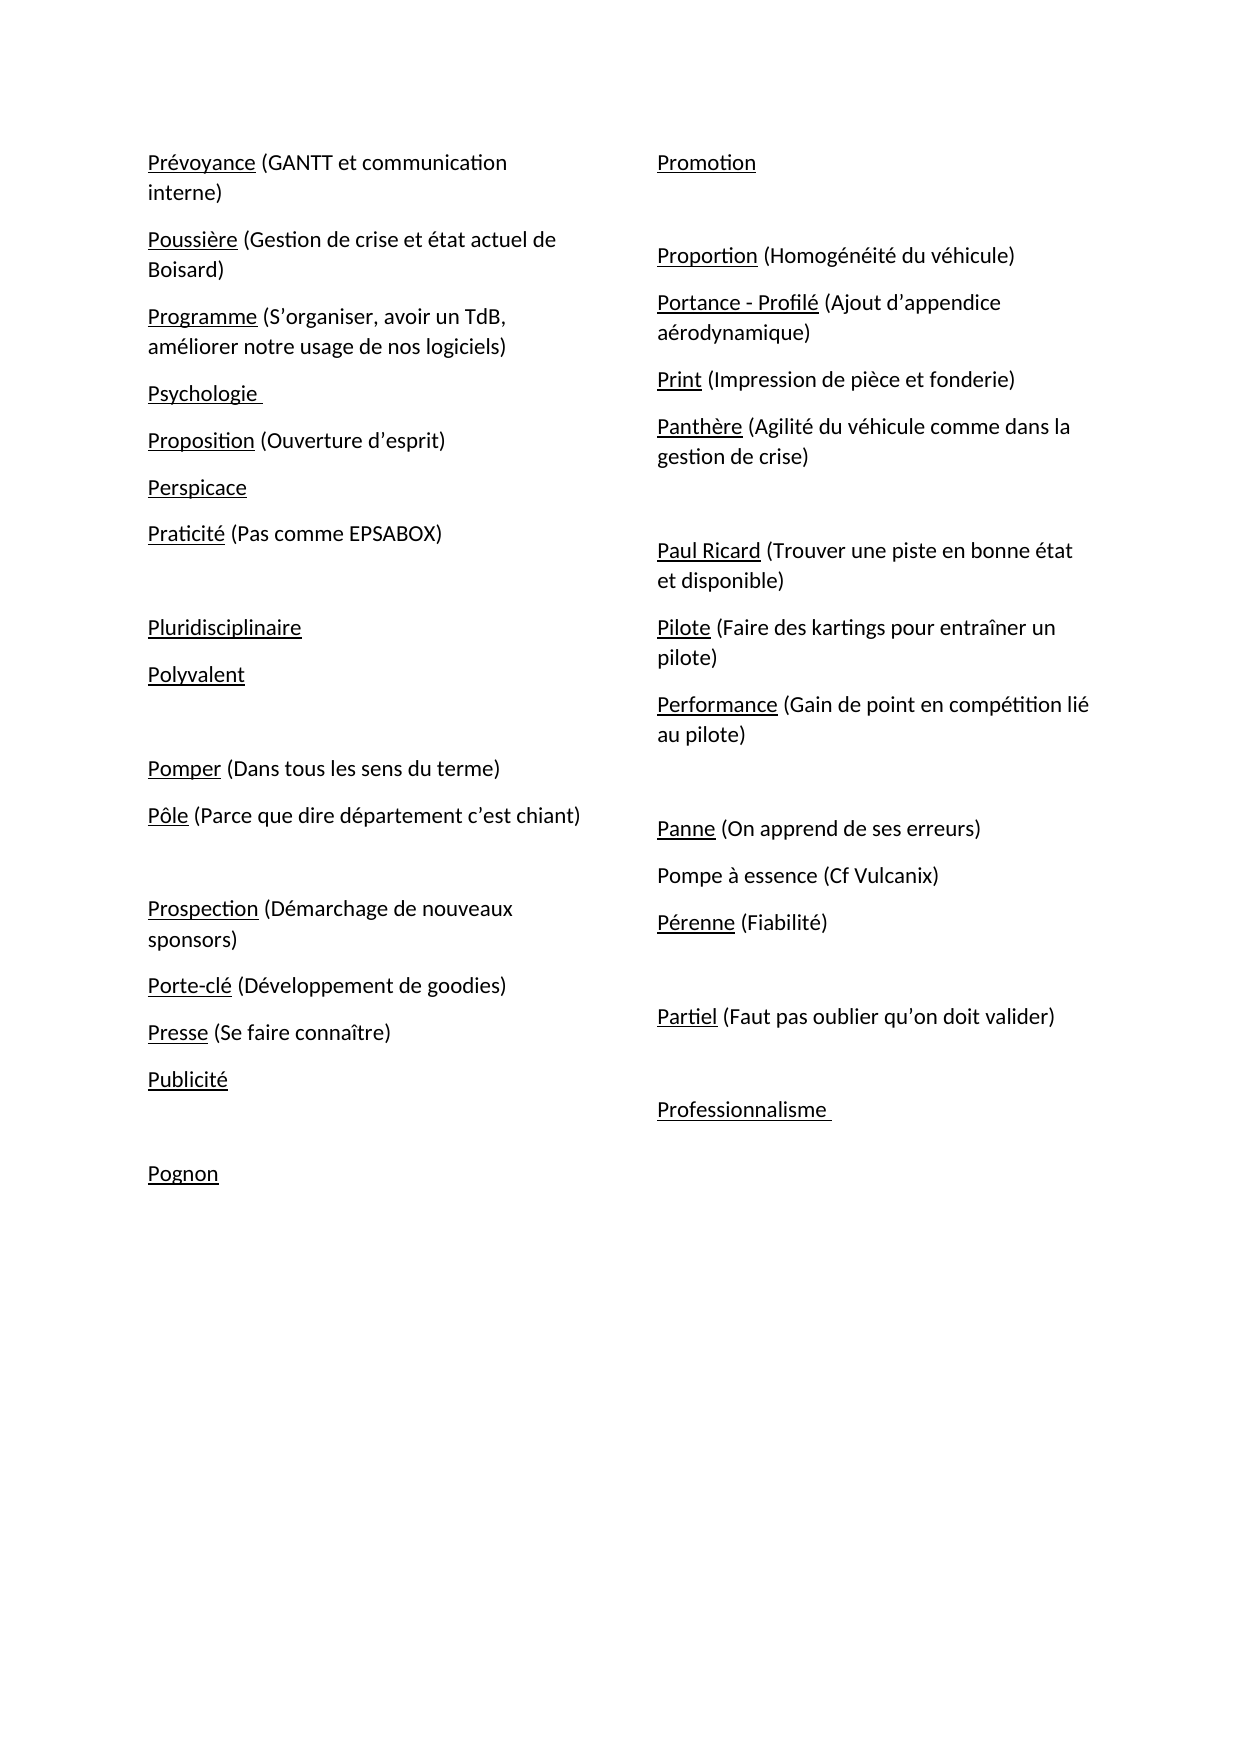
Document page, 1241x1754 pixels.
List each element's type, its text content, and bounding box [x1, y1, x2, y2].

text Pognon [148, 1159, 583, 1187]
text Prospection (Démarchage de nouveaux sponsors) [148, 894, 583, 953]
text Psychologie [148, 379, 583, 407]
text Programme (S’organiser, avoir un TdB, améliorer notre usage de nos logiciels) [148, 302, 583, 360]
text Proportion (Homogénéité du véhicule) [657, 241, 1093, 269]
text Proposition (Ouverture d’esprit) [148, 426, 583, 454]
text Pérenne (Fiabilité) [657, 908, 1093, 936]
text Publicité [148, 1065, 583, 1093]
text Pilote (Faire des kartings pour entraîner un pilote) [657, 613, 1093, 671]
text Panthère (Agilité du véhicule comme dans la gestion de crise) [657, 412, 1093, 470]
text Perspicace [148, 473, 583, 501]
text Professionnalisme [657, 1096, 1093, 1123]
text Polyvalent [148, 660, 583, 688]
text Partiel (Faut pas oublier qu’on doit valider) [657, 1002, 1093, 1030]
text Promotion [657, 148, 1093, 176]
text Praticité (Pas comme EPSABOX) [148, 519, 583, 547]
text Performance (Gain de point en compétition lié au pilote) [657, 690, 1093, 748]
text Pomper (Dans tous les sens du terme) [148, 754, 583, 782]
text Poussière (Gestion de crise et état actuel de Boisard) [148, 225, 583, 283]
text Pôle (Parce que dire département c’est chiant) [148, 801, 583, 829]
text Porte-clé (Développement de goodies) [148, 972, 583, 999]
text Pompe à essence (Cf Vulcanix) [657, 861, 1093, 889]
text Print (Impression de pièce et fonderie) [657, 365, 1093, 393]
text Pluridisciplinaire [148, 613, 583, 641]
text Paul Ricard (Trouver une piste en bonne état et disponible) [657, 536, 1093, 594]
text Panne (On apprend de ses erreurs) [657, 814, 1093, 842]
text Presse (Se faire connaître) [148, 1018, 583, 1046]
text Prévoyance (GANTT et communication interne) [148, 148, 583, 206]
text Portance - Profilé (Ajout d’appendice aérodynamique) [657, 288, 1093, 346]
